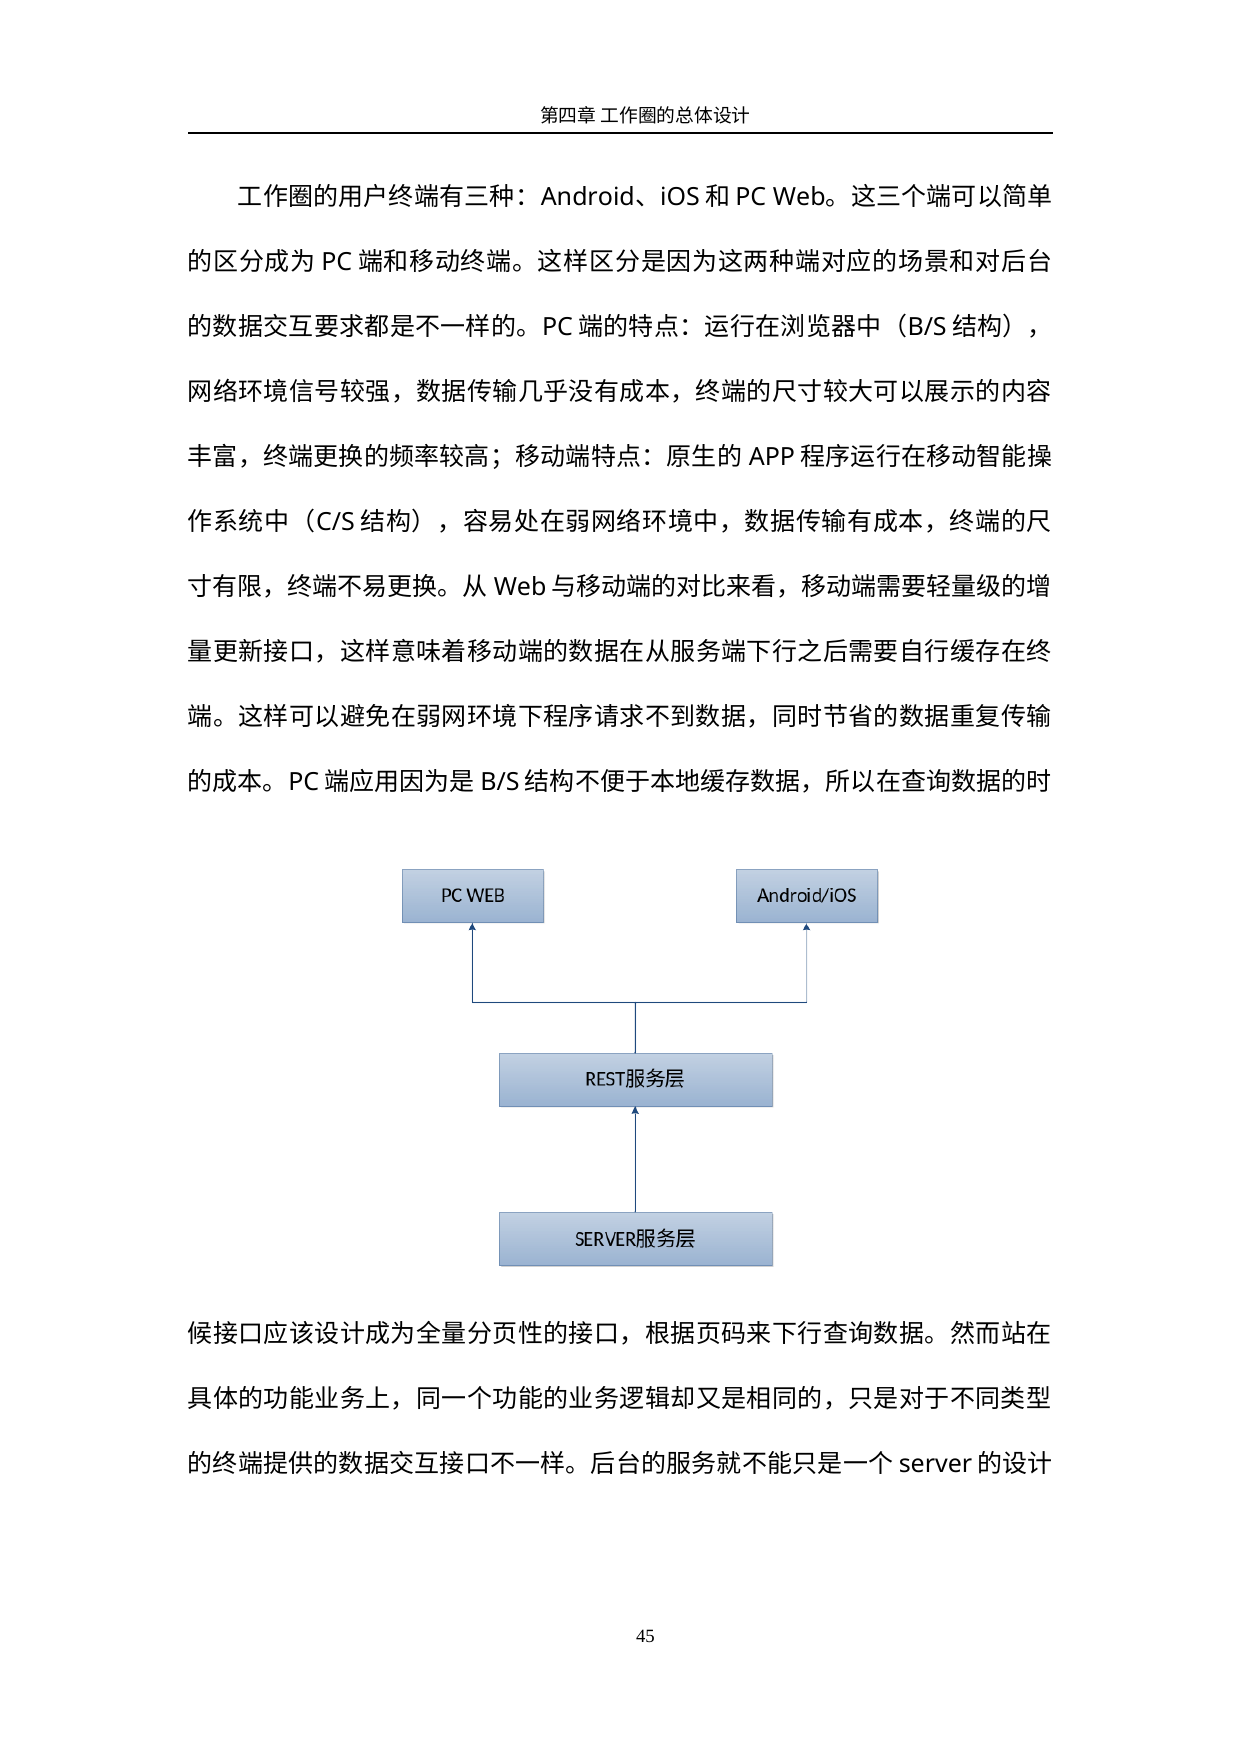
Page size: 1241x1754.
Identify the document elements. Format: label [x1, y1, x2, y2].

text [187, 162, 1053, 1494]
